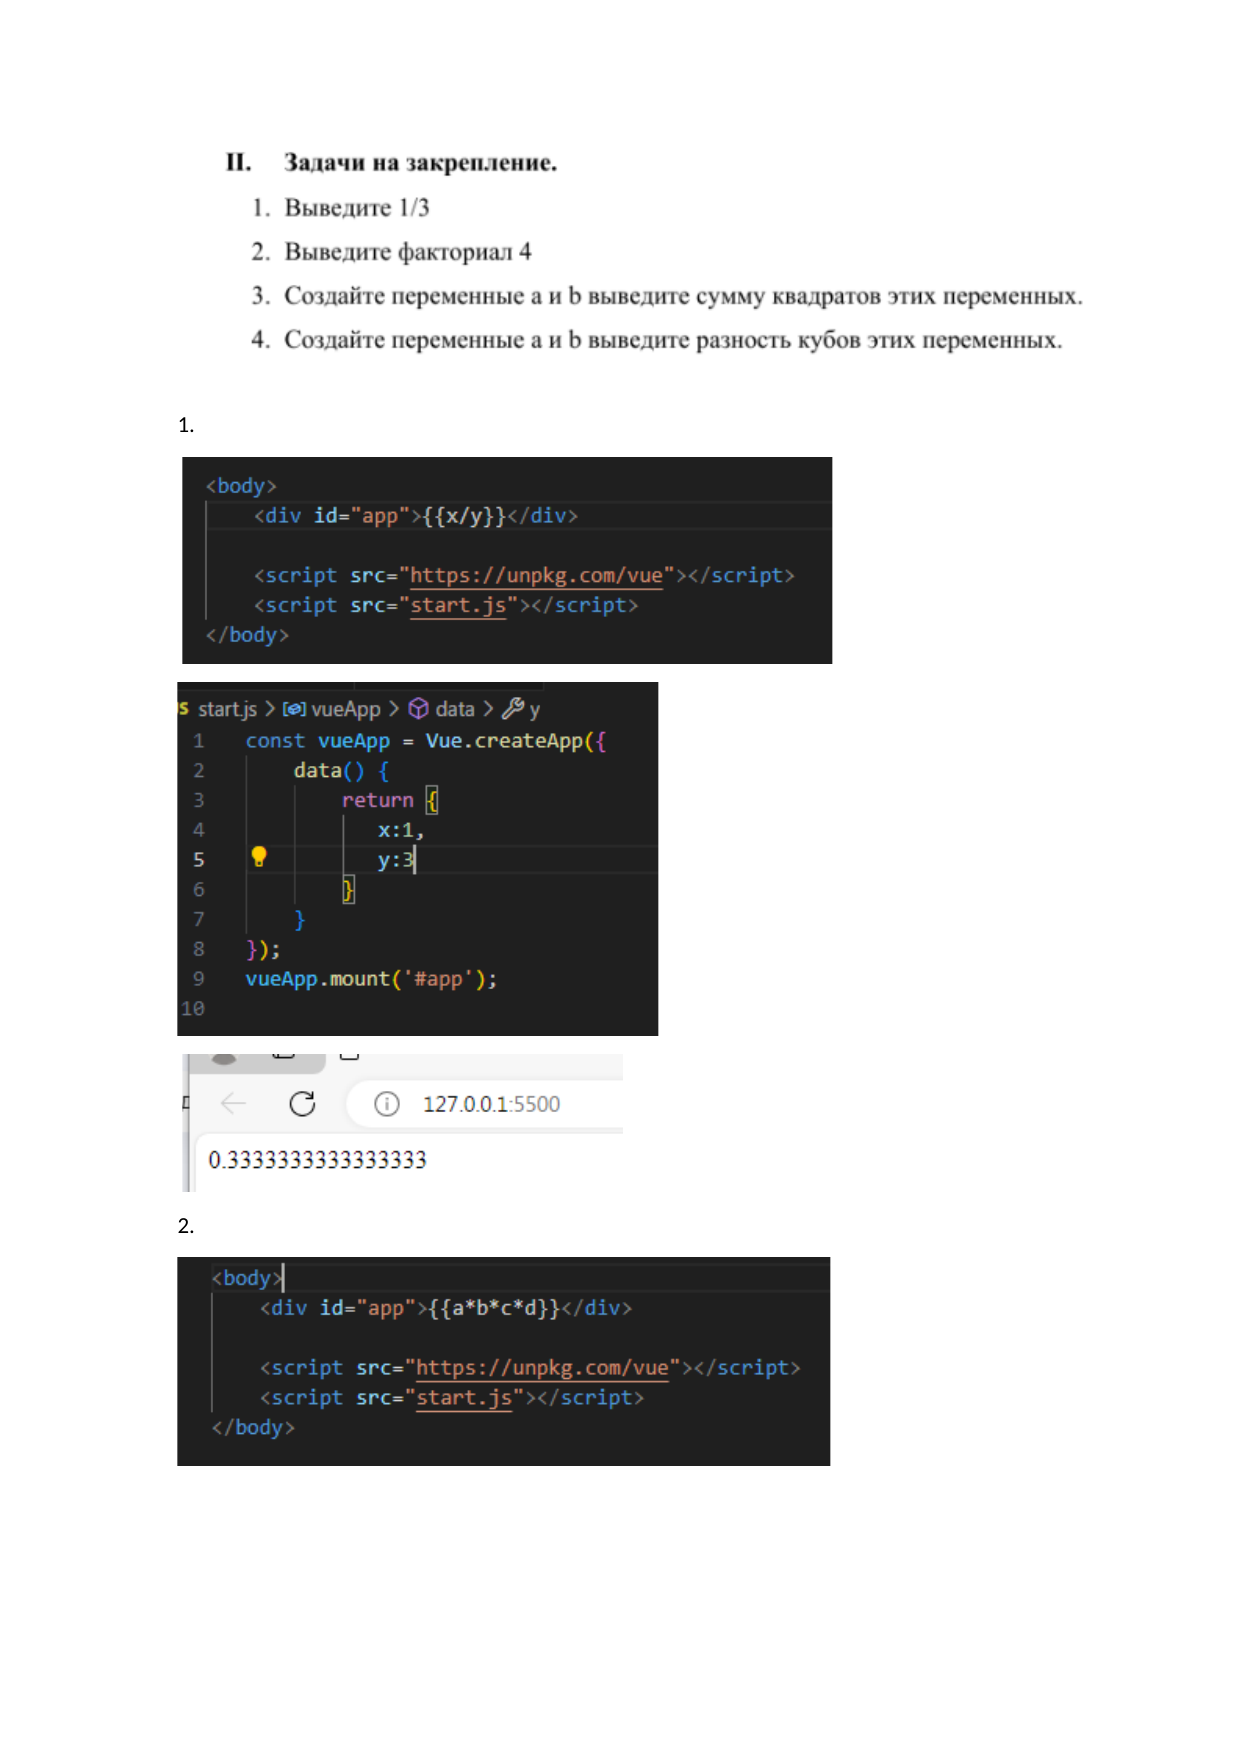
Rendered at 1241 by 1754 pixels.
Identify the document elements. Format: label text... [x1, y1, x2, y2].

text 2. [177, 1211, 1152, 1239]
text 1. [177, 410, 1152, 438]
picture [177, 118, 1150, 392]
picture [177, 1257, 831, 1466]
picture [182, 457, 833, 664]
picture [182, 1054, 623, 1192]
picture [177, 682, 659, 1036]
